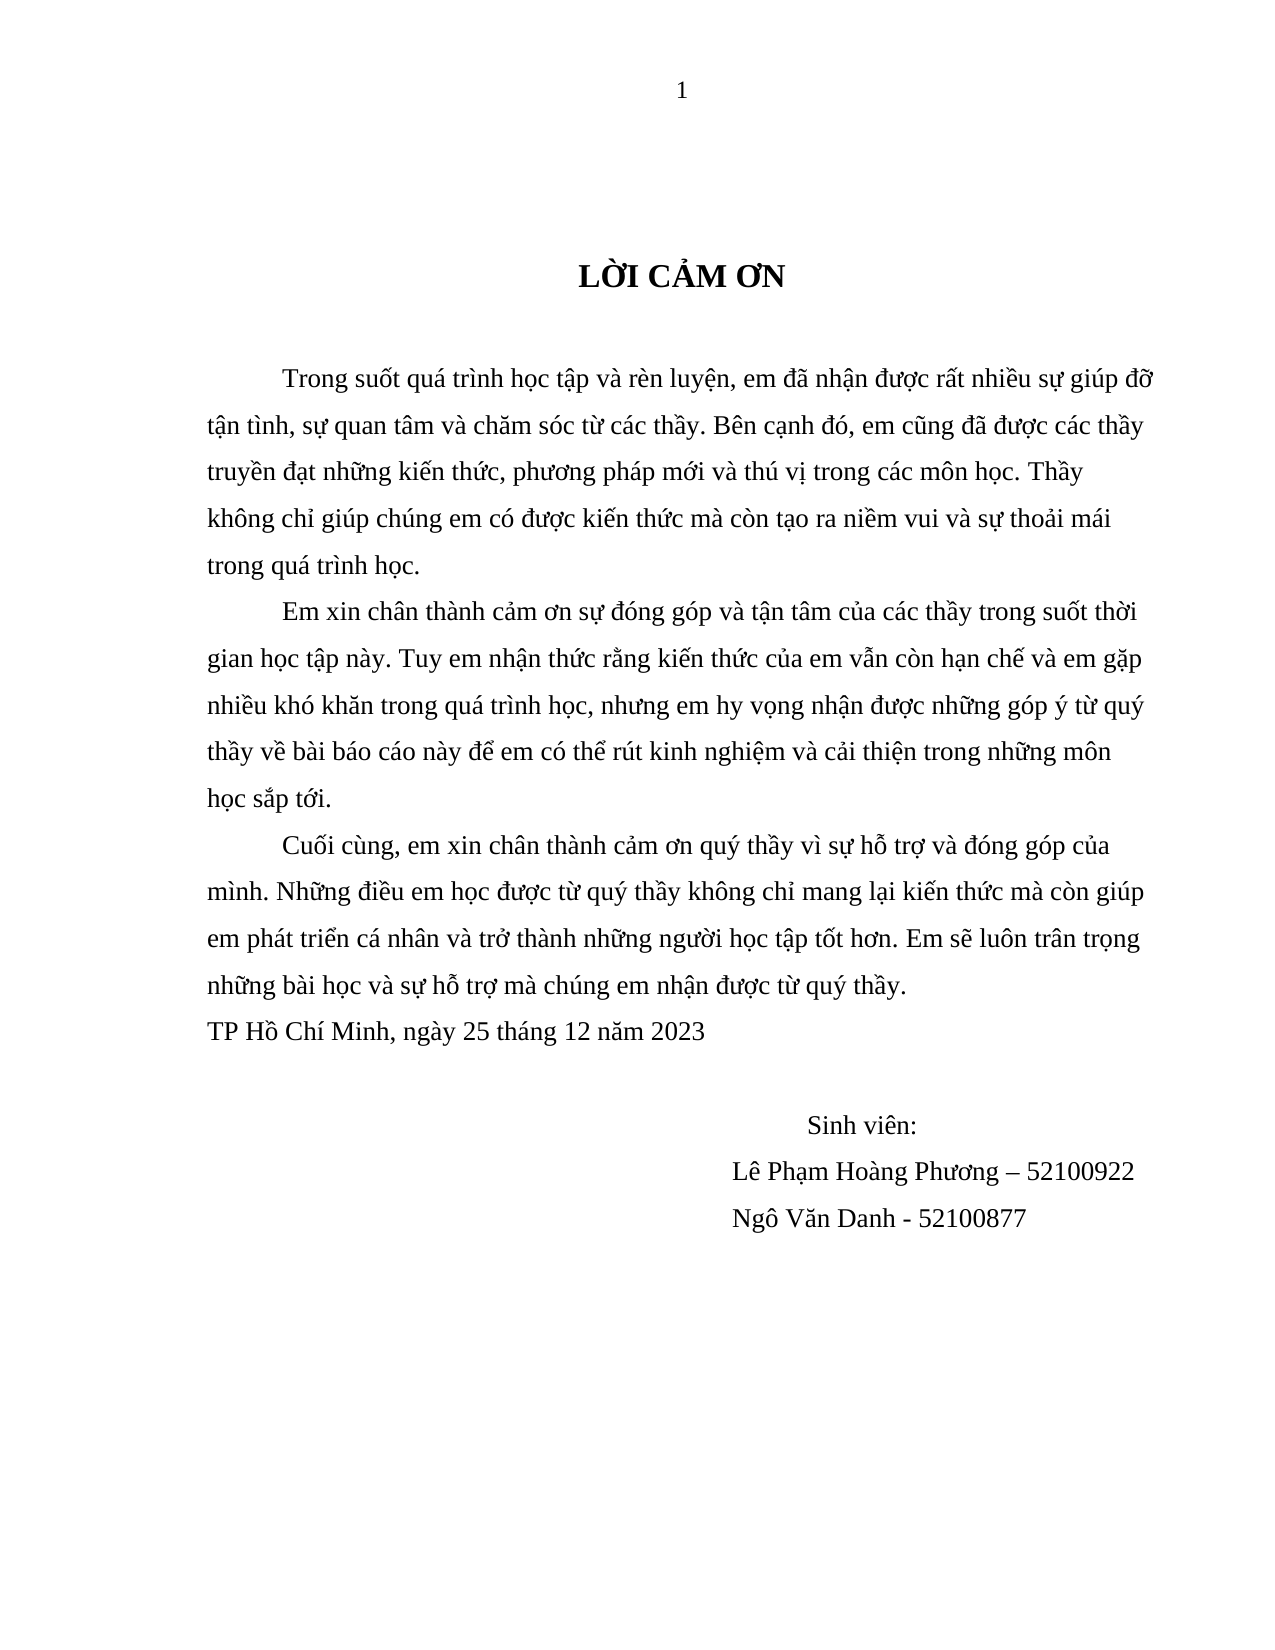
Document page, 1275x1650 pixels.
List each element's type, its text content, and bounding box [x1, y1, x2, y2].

text Lê Phạm Hoàng Phương – 52100922 [732, 1156, 1157, 1187]
text Em xin chân thành cảm ơn sự đóng góp và tận tâm của các thầy trong suốt thời gian học tập này. Tuy em nhận thức rằng kiến thức của em vẫn còn hạn chế và em gặp nhiều khó khăn trong quá trình học, nhưng em hy vọng nhận được những góp ý từ quý thầy về bài báo cáo này để em có thể rút kinh nghiệm và cải thiện trong những môn học sắp tới. [207, 596, 1157, 813]
text Ngô Văn Danh - 52100877 [732, 1202, 1157, 1233]
text TP Hồ Chí Minh, ngày 25 tháng 12 năm 2023 [207, 1016, 1157, 1047]
text Trong suốt quá trình học tập và rèn luyện, em đã nhận được rất nhiều sự giúp đỡ tận tình, sự quan tâm và chăm sóc từ các thầy. Bên cạnh đó, em cũng đã được các thầy truyền đạt những kiến thức, phương pháp mới và thú vị trong các môn học. Thầy không chỉ giúp chúng em có được kiến thức mà còn tạo ra niềm vui và sự thoải mái trong quá trình học. [207, 362, 1157, 580]
text Sinh viên: [732, 1109, 1157, 1140]
text Cuối cùng, em xin chân thành cảm ơn quý thầy vì sự hỗ trợ và đóng góp của mình. Những điều em học được từ quý thầy không chỉ mang lại kiến thức mà còn giúp em phát triển cá nhân và trở thành những người học tập tốt hơn. Em sẽ luôn trân trọng những bài học và sự hỗ trợ mà chúng em nhận được từ quý thầy. [207, 829, 1157, 1000]
subtitle LỜI CẢM ƠN [207, 257, 1157, 345]
